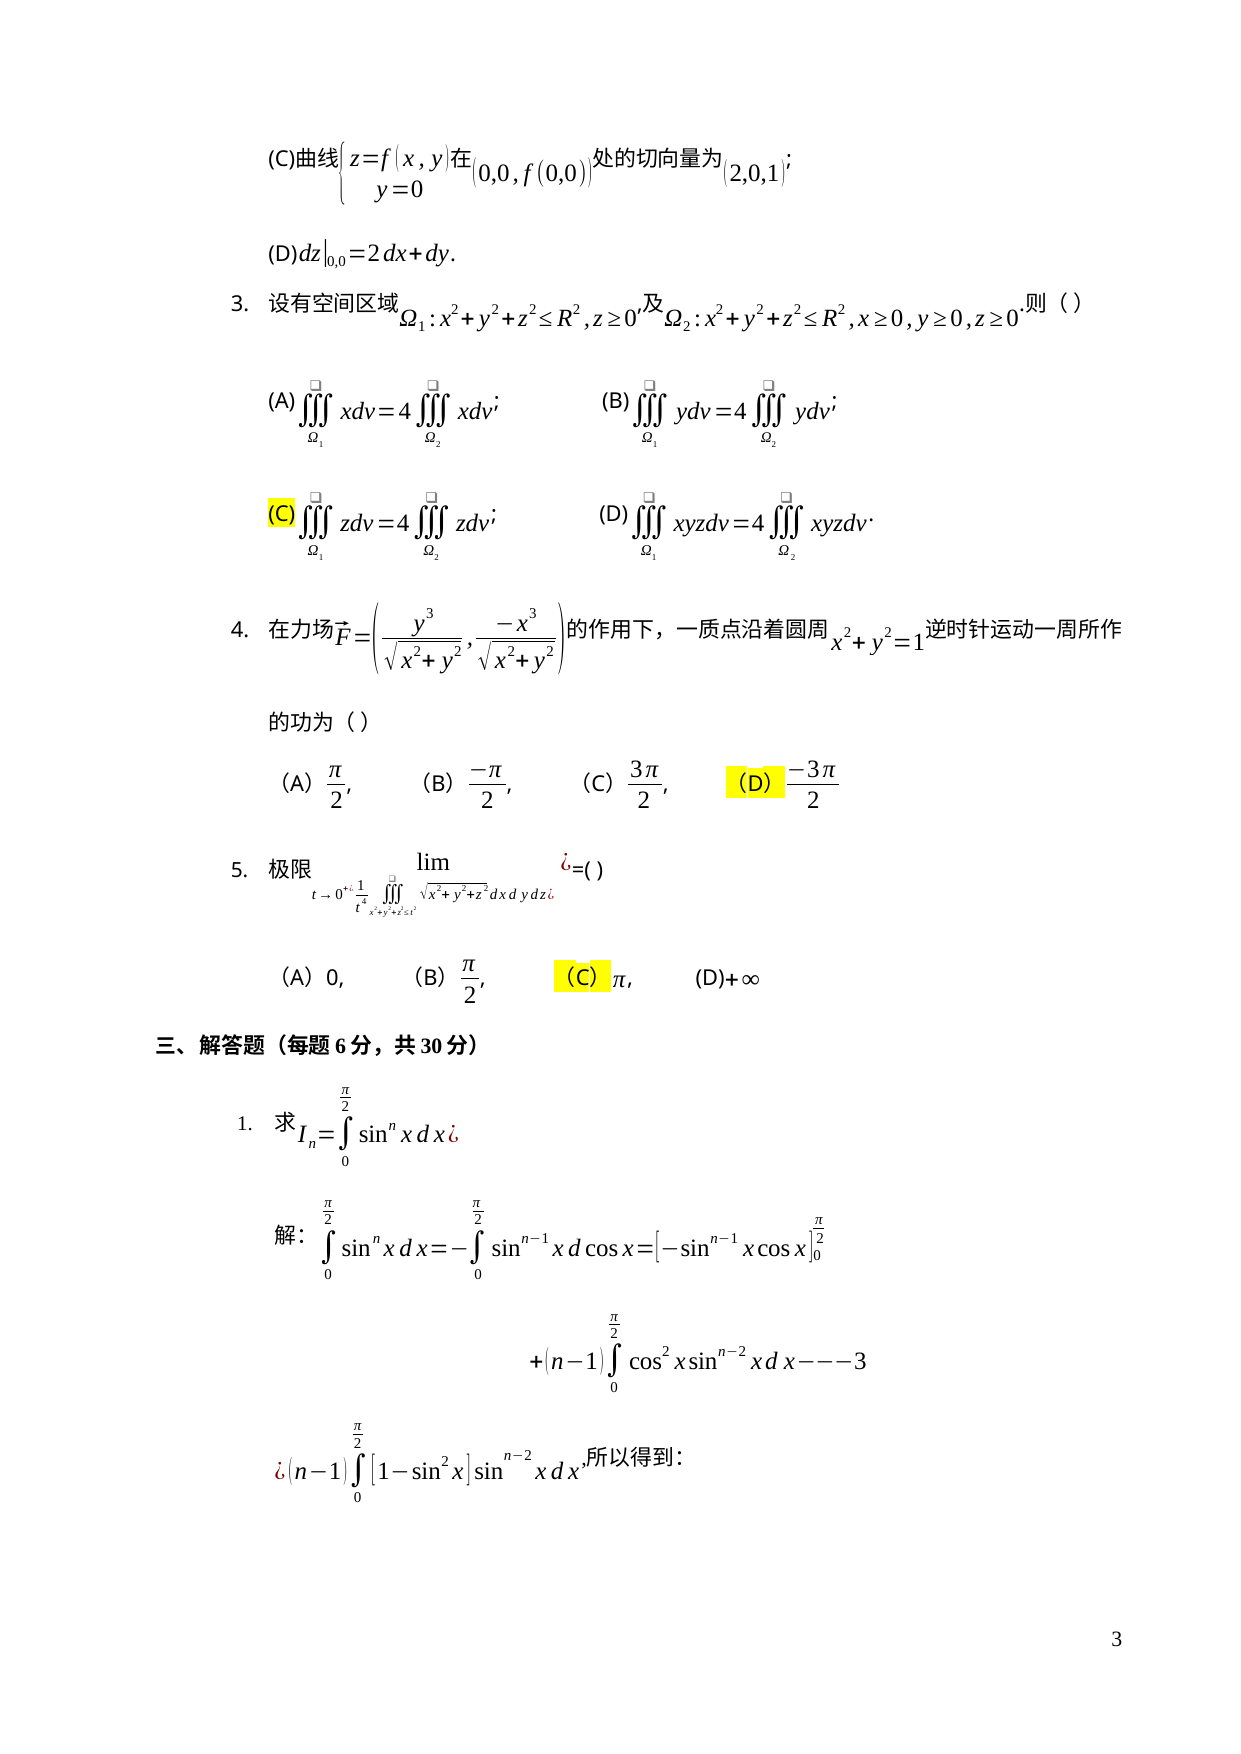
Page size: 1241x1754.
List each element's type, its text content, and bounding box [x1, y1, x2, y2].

list 设有空间区域,及.则（ ） [231, 285, 1122, 350]
list (D). [268, 238, 1122, 270]
list (C)曲线在处的切向量为; [268, 124, 1122, 222]
list 极限=( ) [231, 833, 1122, 931]
list ,所以得到： [274, 1413, 1122, 1510]
list （A）0, （B）, （C）, (D) [268, 947, 1122, 1012]
list （A）, （B）, （C）, （D） [268, 753, 1122, 818]
list 解答题（每题6分，共30分） [156, 1028, 1122, 1060]
list (C); (D). [268, 478, 1122, 576]
list 求 [237, 1076, 1122, 1173]
list 在力场的作用下，一质点沿着圆周逆时针运动一周所作的功为（ ） [231, 591, 1122, 737]
list 解： [274, 1189, 1122, 1287]
list (A); (B); [268, 366, 1122, 463]
